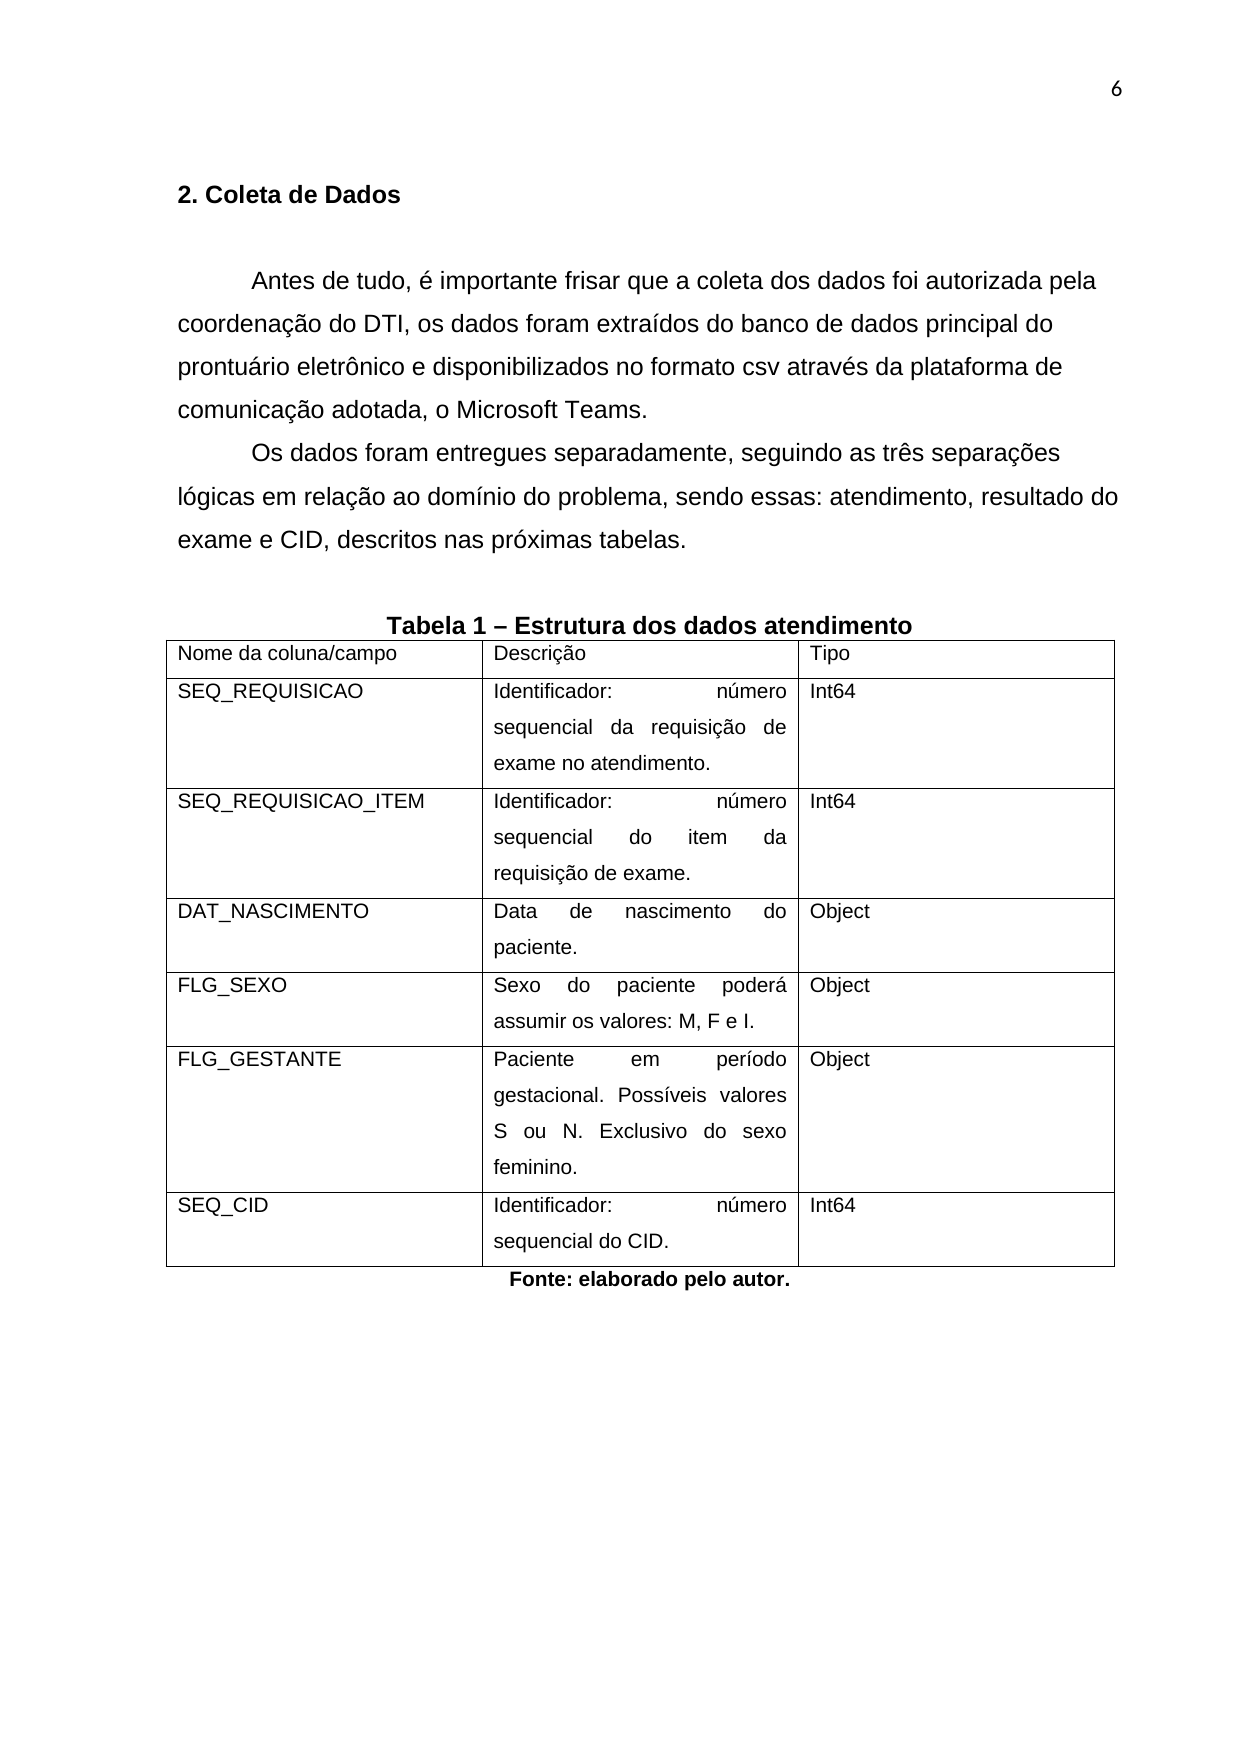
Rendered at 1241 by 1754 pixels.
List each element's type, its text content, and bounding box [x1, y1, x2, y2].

table_cell FLG_SEXO [167, 973, 482, 1046]
table_cell Identificador: número sequencial da requisição de exame no atendimento. [483, 679, 798, 788]
table_cell Identificador: número sequencial do CID. [483, 1193, 798, 1266]
list Antes de tudo, é importante frisar que a coleta dos dados foi autorizada pela coordenação do DTI, os dados foram extraídos do banco de dados principal do prontuário eletrônico e disponibilizados no formato csv através da plataforma de comunicação adotada, o Microsoft Teams. [177, 266, 1122, 424]
table_header Tipo [799, 641, 1114, 678]
table_cell Paciente em período gestacional. Possíveis valores S ou N. Exclusivo do sexo feminino. [483, 1047, 798, 1192]
table_cell Int64 [799, 789, 1114, 898]
table_cell Identificador: número sequencial do item da requisição de exame. [483, 789, 798, 898]
table_header Nome da coluna/campo [167, 641, 482, 678]
table_cell Object [799, 1047, 1114, 1192]
table_cell Object [799, 899, 1114, 972]
table_cell DAT_NASCIMENTO [167, 899, 482, 972]
subtitle 2. Coleta de Dados [177, 179, 1122, 208]
text Fonte: elaborado pelo autor. [177, 1267, 1122, 1291]
table_cell SEQ_REQUISICAO_ITEM [167, 789, 482, 898]
table_cell FLG_GESTANTE [167, 1047, 482, 1192]
table_cell Object [799, 973, 1114, 1046]
table_cell Int64 [799, 679, 1114, 788]
table_cell Int64 [799, 1193, 1114, 1266]
table_cell Data de nascimento do paciente. [483, 899, 798, 972]
table_cell SEQ_CID [167, 1193, 482, 1266]
table_cell SEQ_REQUISICAO [167, 679, 482, 788]
list Os dados foram entregues separadamente, seguindo as três separações lógicas em relação ao domínio do problema, sendo essas: atendimento, resultado do exame e CID, descritos nas próximas tabelas. [177, 438, 1122, 553]
table_header Descrição [483, 641, 798, 678]
table_cell Sexo do paciente poderá assumir os valores: M, F e I. [483, 973, 798, 1046]
